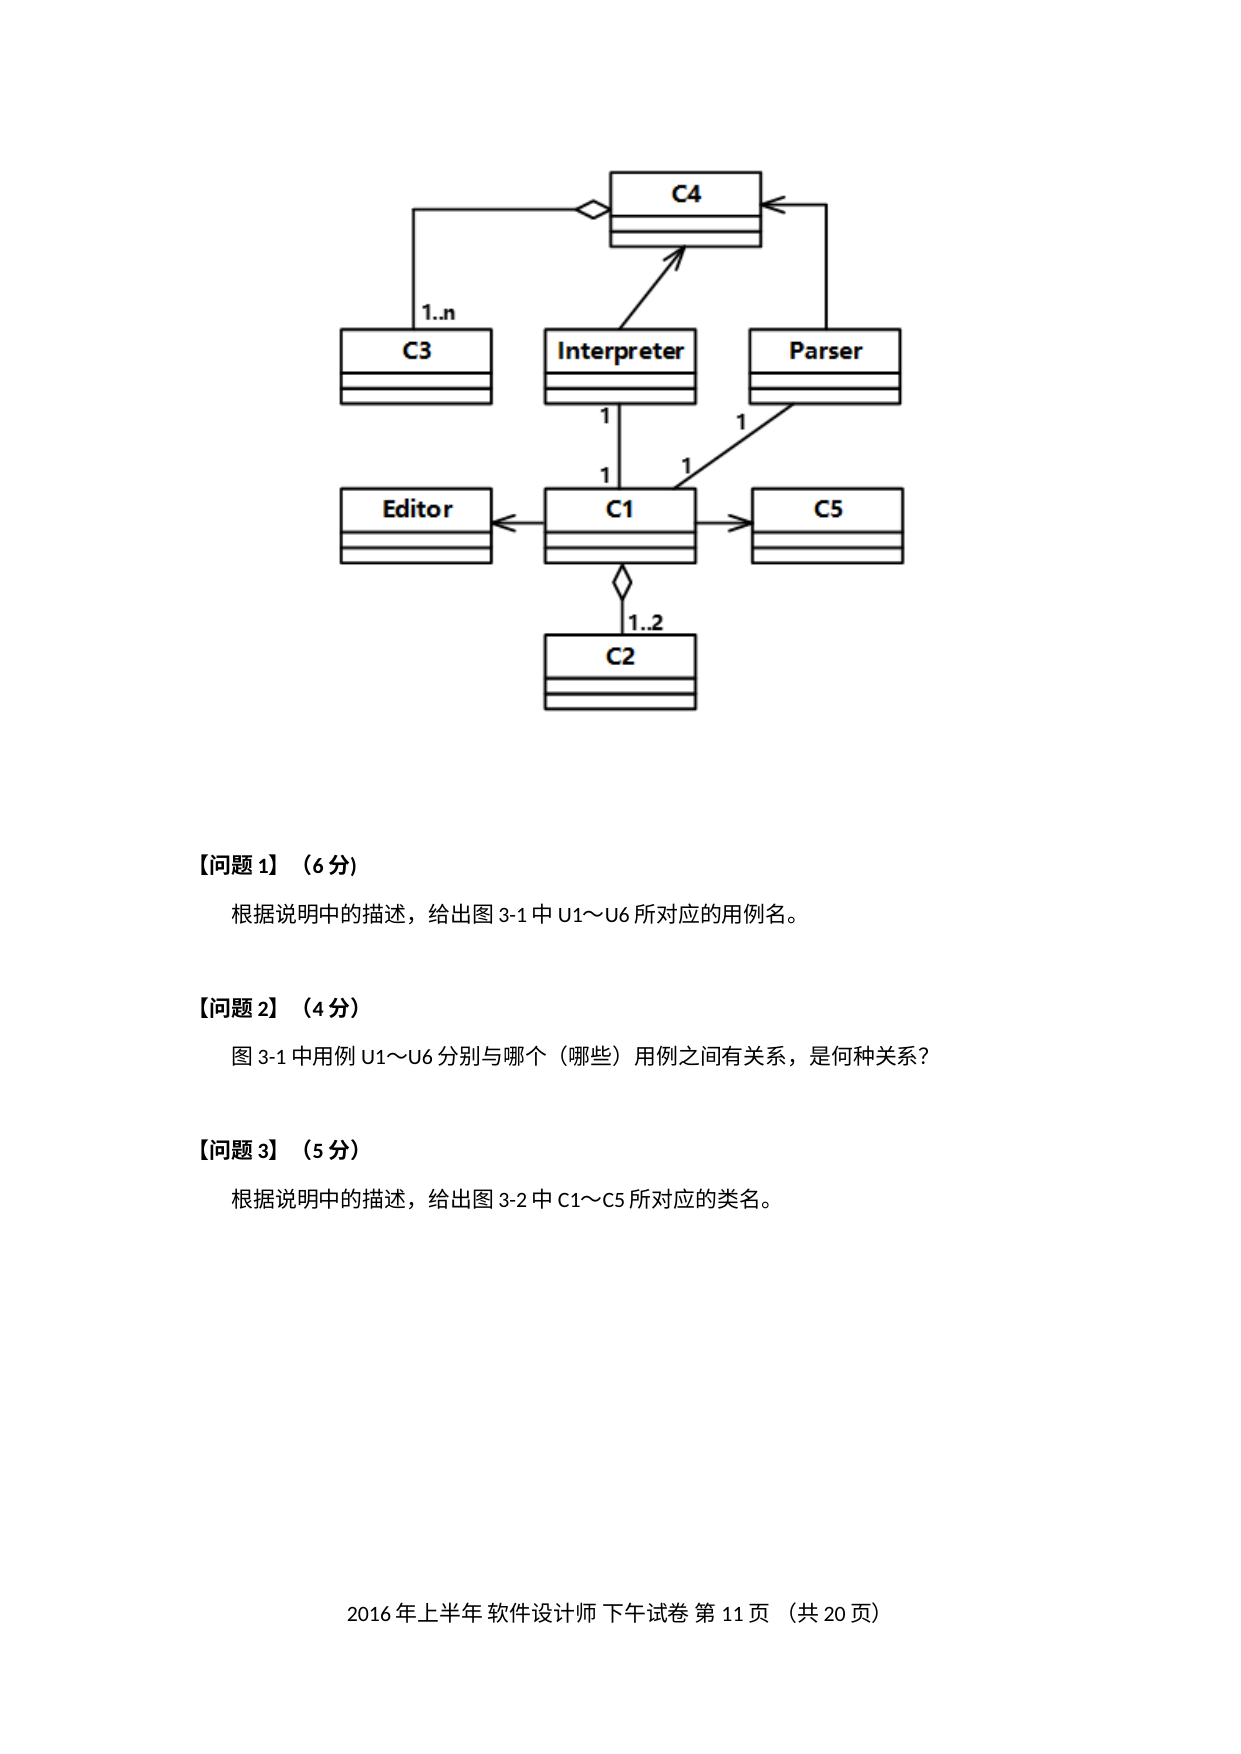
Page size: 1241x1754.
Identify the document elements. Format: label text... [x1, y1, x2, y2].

text 【问题3】（5分） [187, 1133, 1053, 1166]
text 图3-1中用例U1～U6分别与哪个（哪些）用例之间有关系，是何种关系？ [187, 1039, 1053, 1071]
text 根据说明中的描述，给出图3-2中C1～C5所对应的类名。 [187, 1181, 1053, 1214]
picture [329, 158, 911, 723]
text 【问题1】（6分) [187, 848, 1053, 881]
text 【问题2】（4分） [187, 991, 1053, 1023]
text 根据说明中的描述，给出图3-1中U1～U6所对应的用例名。 [187, 896, 1053, 929]
